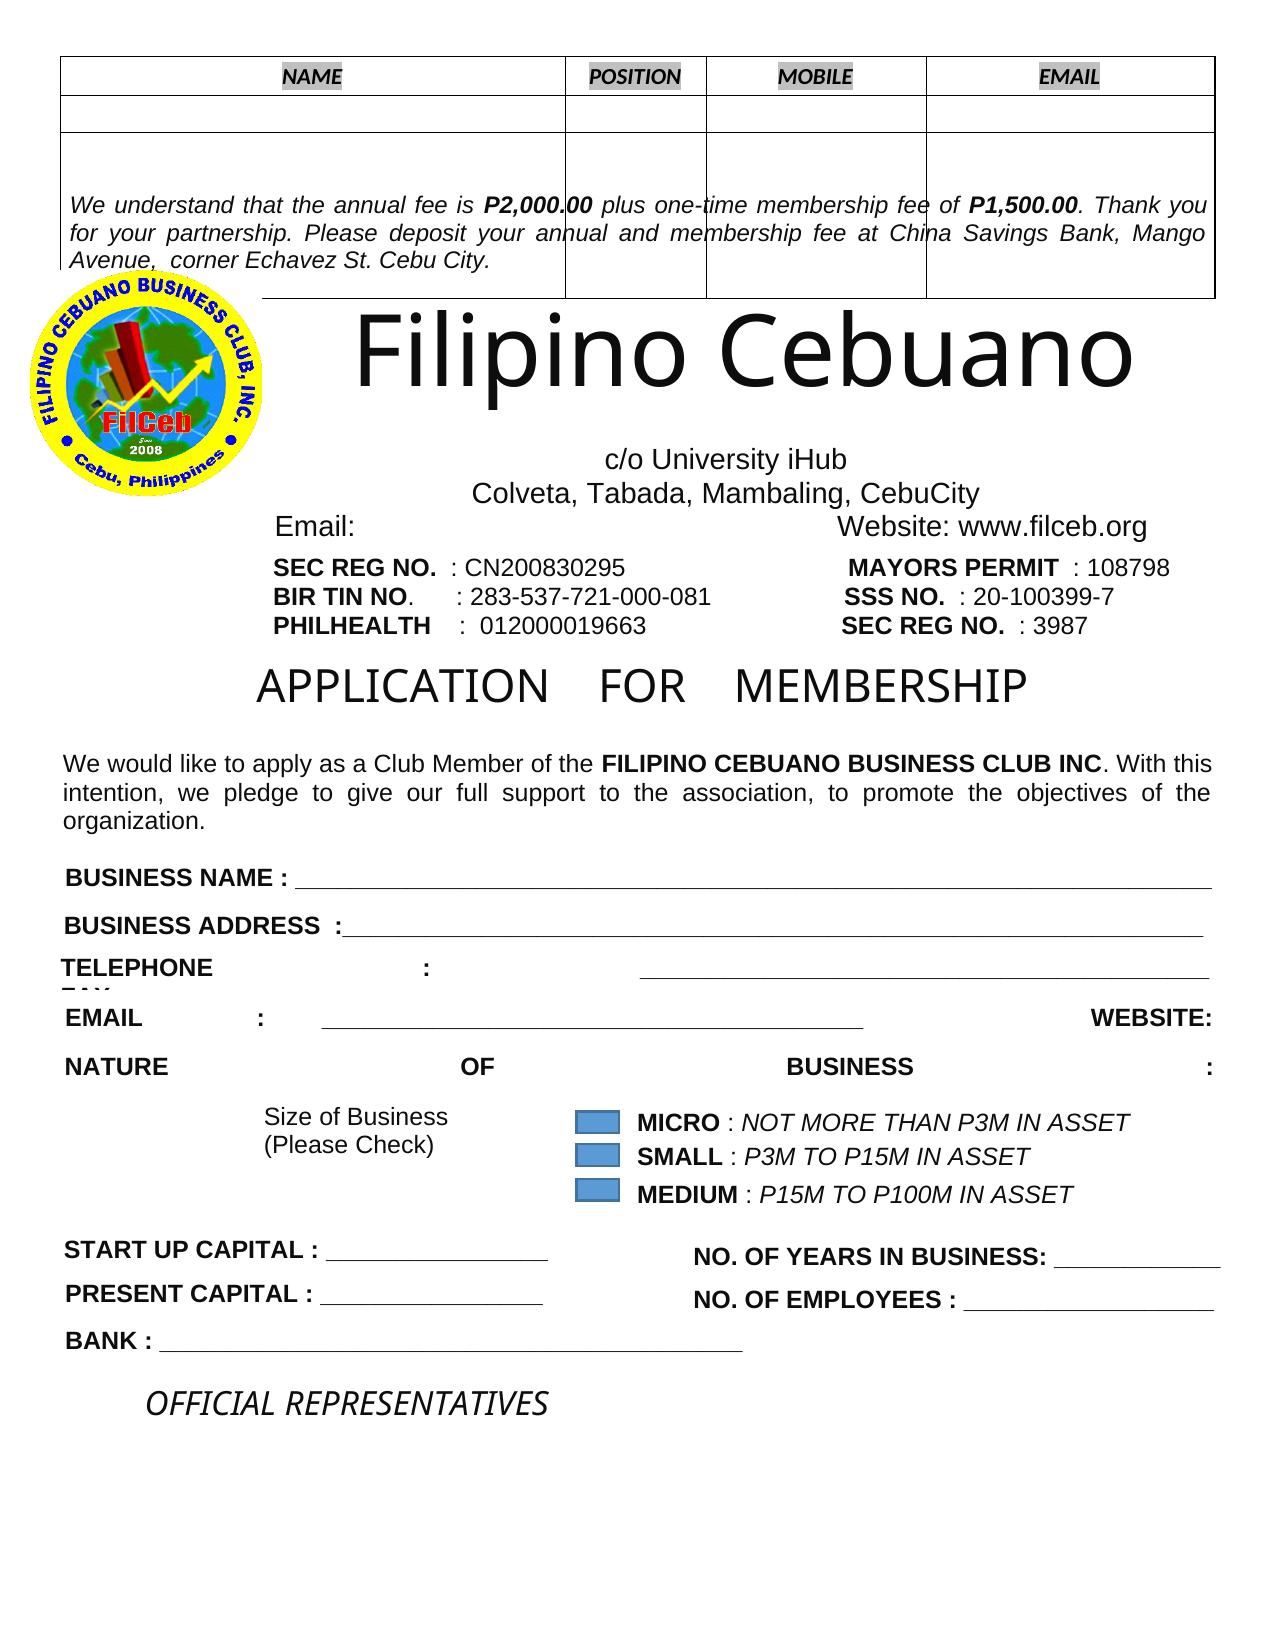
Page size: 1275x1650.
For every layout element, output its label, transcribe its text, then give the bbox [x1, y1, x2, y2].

table_cell [61, 133, 565, 298]
table_cell [927, 133, 1214, 298]
table_cell [61, 96, 565, 132]
table_cell [707, 96, 926, 132]
table_cell [566, 96, 706, 132]
table_header NAME [61, 57, 565, 95]
table_cell [707, 133, 926, 298]
table_cell [927, 96, 1214, 132]
table_cell [566, 133, 706, 298]
table_header POSITION [566, 57, 706, 95]
picture [29, 270, 263, 496]
table_header EMAIL [927, 57, 1214, 95]
table_header MOBILE [707, 57, 926, 95]
